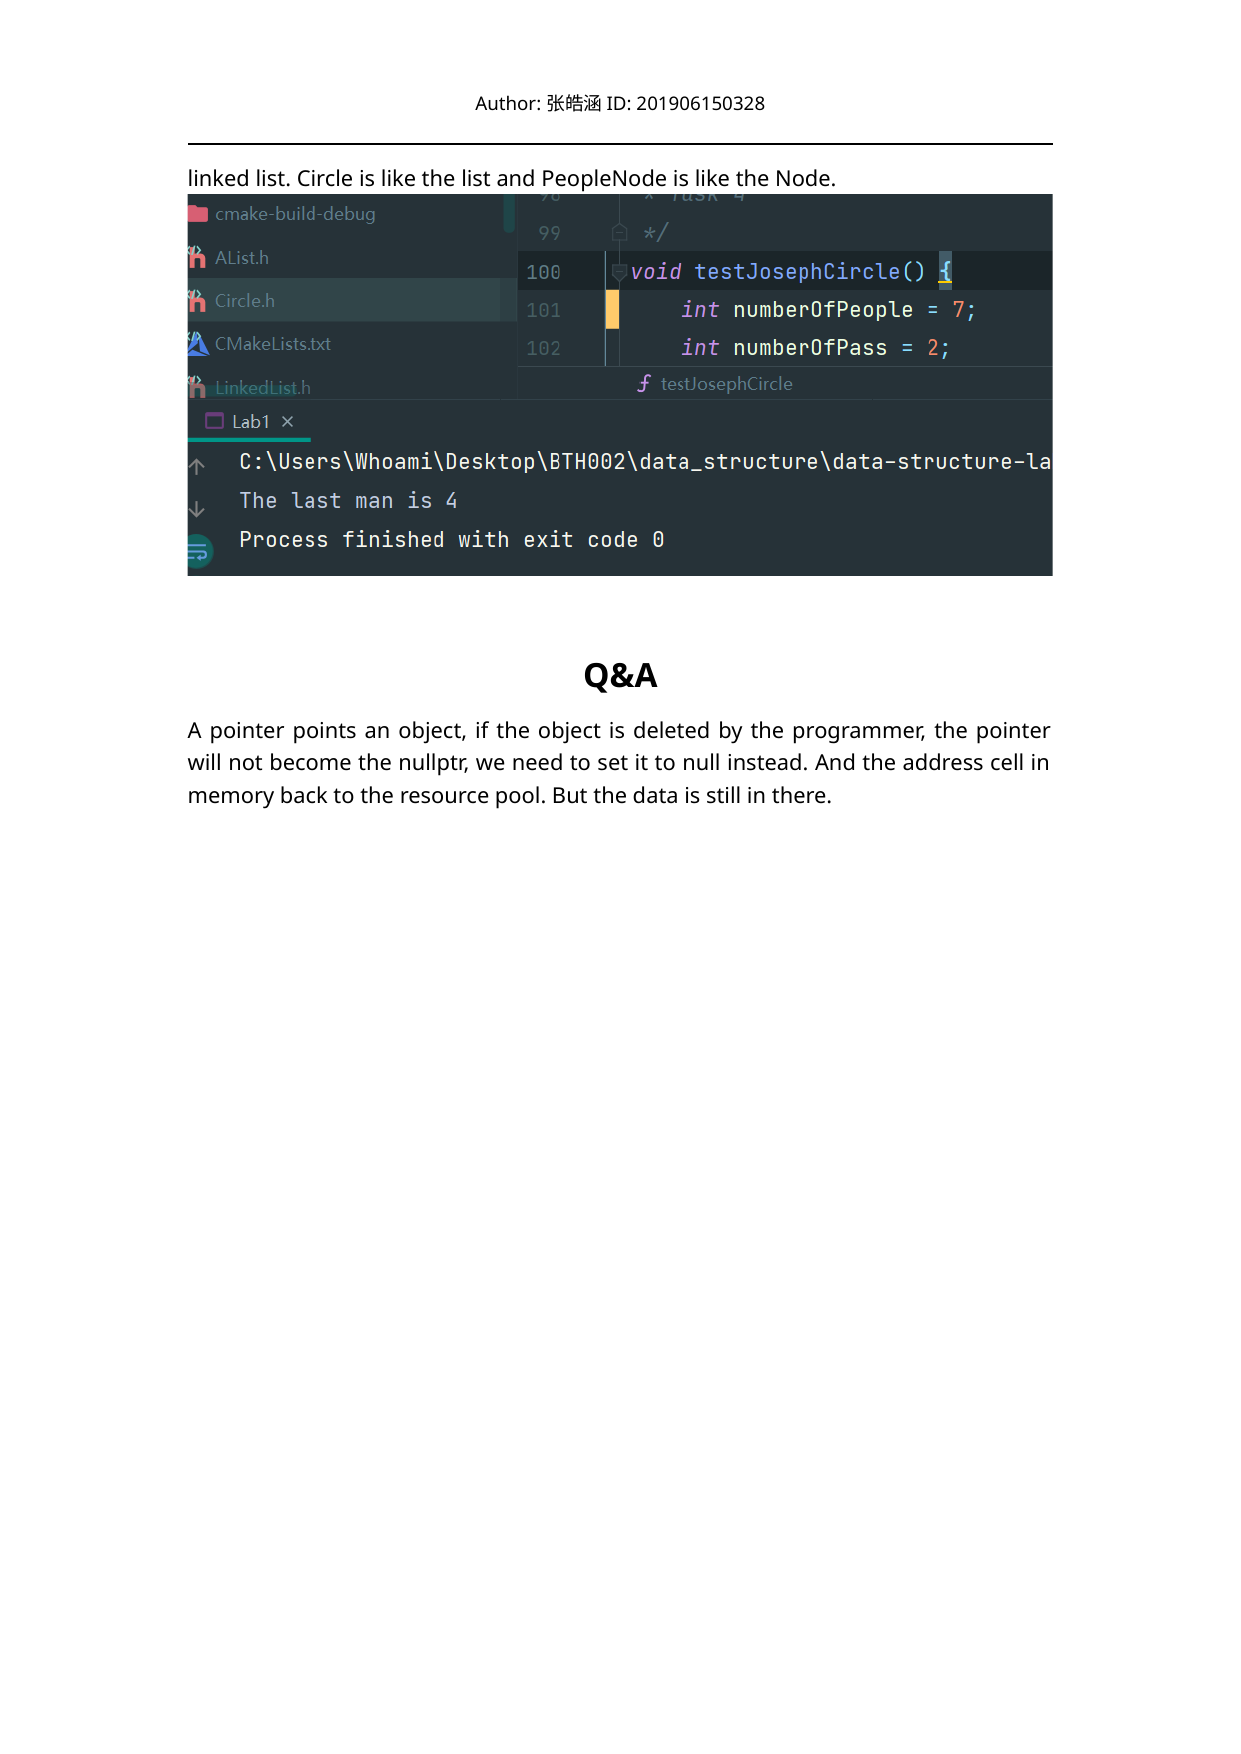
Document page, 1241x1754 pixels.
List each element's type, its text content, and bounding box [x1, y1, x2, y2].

title Q&A [187, 642, 1053, 707]
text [187, 162, 1053, 194]
picture [187, 194, 1053, 576]
text A pointer points an object, if the object is deleted by the programmer, the pointer will not become the nullptr, we need to set it to null instead. And the address cell in memory back to the resource pool. But the data is still in there. [187, 713, 1053, 811]
